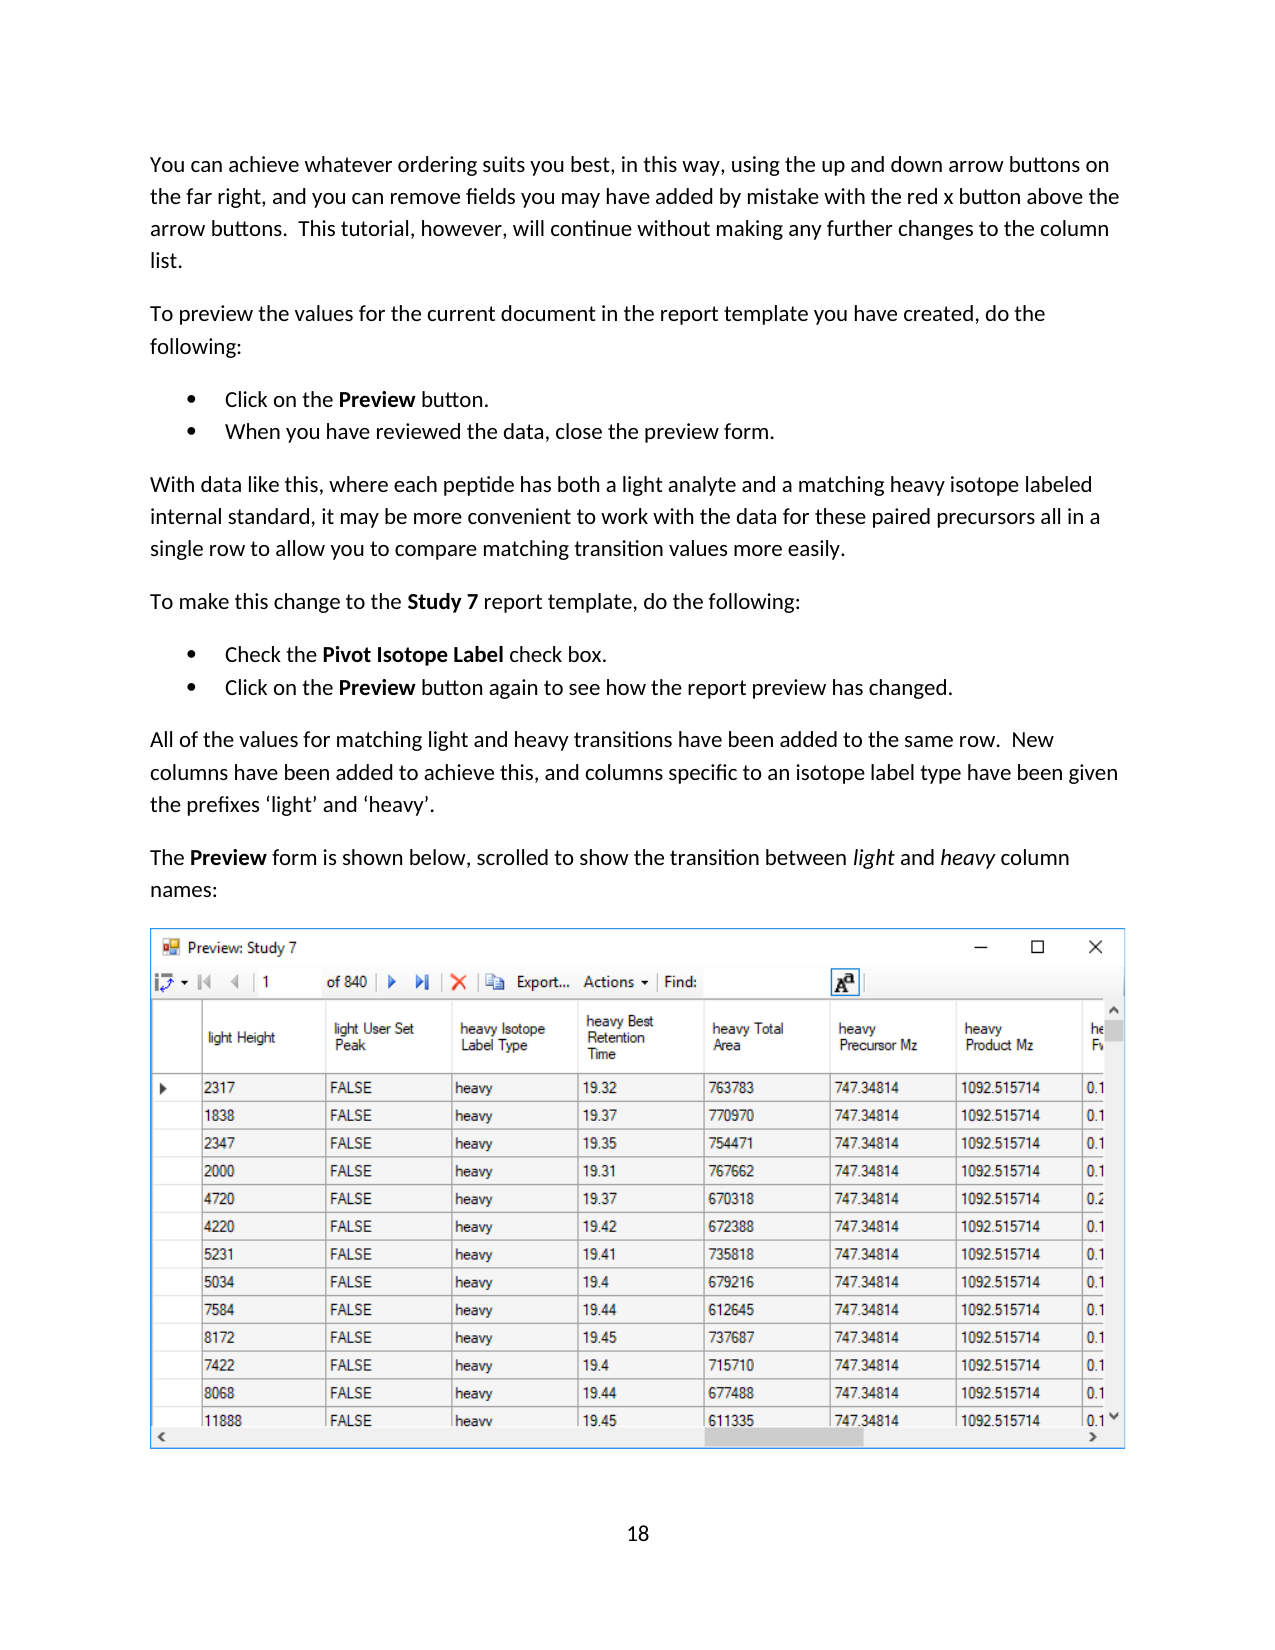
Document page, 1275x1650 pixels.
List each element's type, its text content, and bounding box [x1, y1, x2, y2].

list Click on the Preview button. [187, 385, 1125, 413]
text With data like this, where each peptide has both a light analyte and a matching heavy isotope labeled internal standard, it may be more convenient to work with the data for these paired precursors all in a single row to allow you to compare matching transition values more easily. [150, 470, 1125, 562]
picture [150, 928, 1125, 1449]
list Click on the Preview button again to see how the report preview has changed. [187, 673, 1125, 701]
text To make this change to the Study 7 report template, do the following: [150, 587, 1125, 615]
text You can achieve whatever ordering suits you best, in this way, using the up and down arrow buttons on the far right, and you can remove fields you may have added by mistake with the red x button above the arrow buttons. This tutorial, however, will continue without making any further changes to the column list. [150, 150, 1125, 274]
list Check the Pivot Isotope Label check box. [187, 640, 1125, 668]
text The Preview form is shown below, scrolled to show the transition between light and heavy column names: [150, 843, 1125, 903]
list When you have reviewed the data, close the preview form. [187, 417, 1125, 445]
text To preview the values for the current document in the report template you have created, do the following: [150, 299, 1125, 360]
text All of the values for matching light and heavy transitions have been added to the same row. New columns have been added to achieve this, and columns specific to an isotope label type have been given the prefixes ‘light’ and ‘heavy’. [150, 726, 1125, 818]
